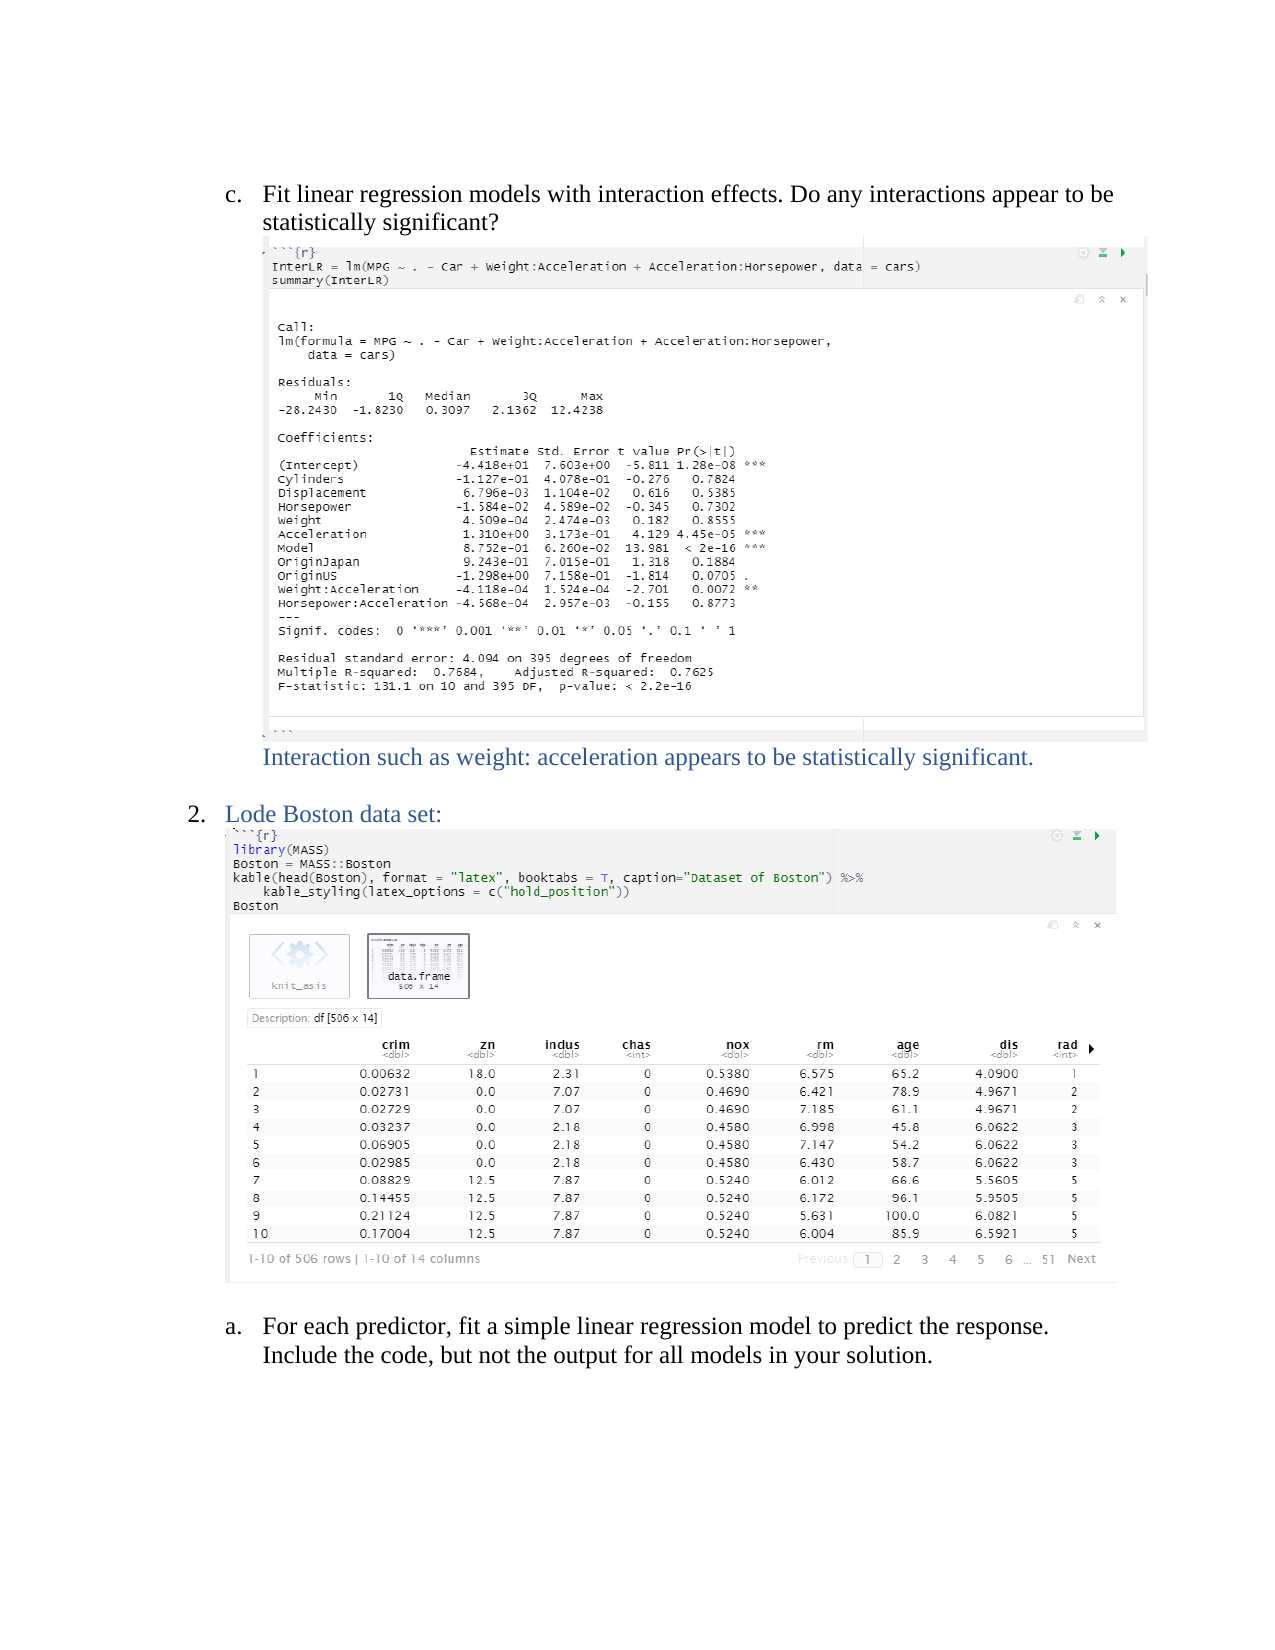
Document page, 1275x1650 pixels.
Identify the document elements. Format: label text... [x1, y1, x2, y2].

list Fit linear regression models with interaction effects. Do any interactions appear to be statistically significant? [225, 179, 1125, 236]
picture [262, 236, 1148, 742]
picture [225, 828, 1117, 1283]
list For each predictor, fit a simple linear regression model to predict the response. Include the code, but not the output for all models in your solution. [225, 1311, 1125, 1369]
list Lode Boston data set: [187, 799, 1125, 828]
list Interaction such as weight: acceleration appears to be statistically significant. [262, 742, 1125, 771]
